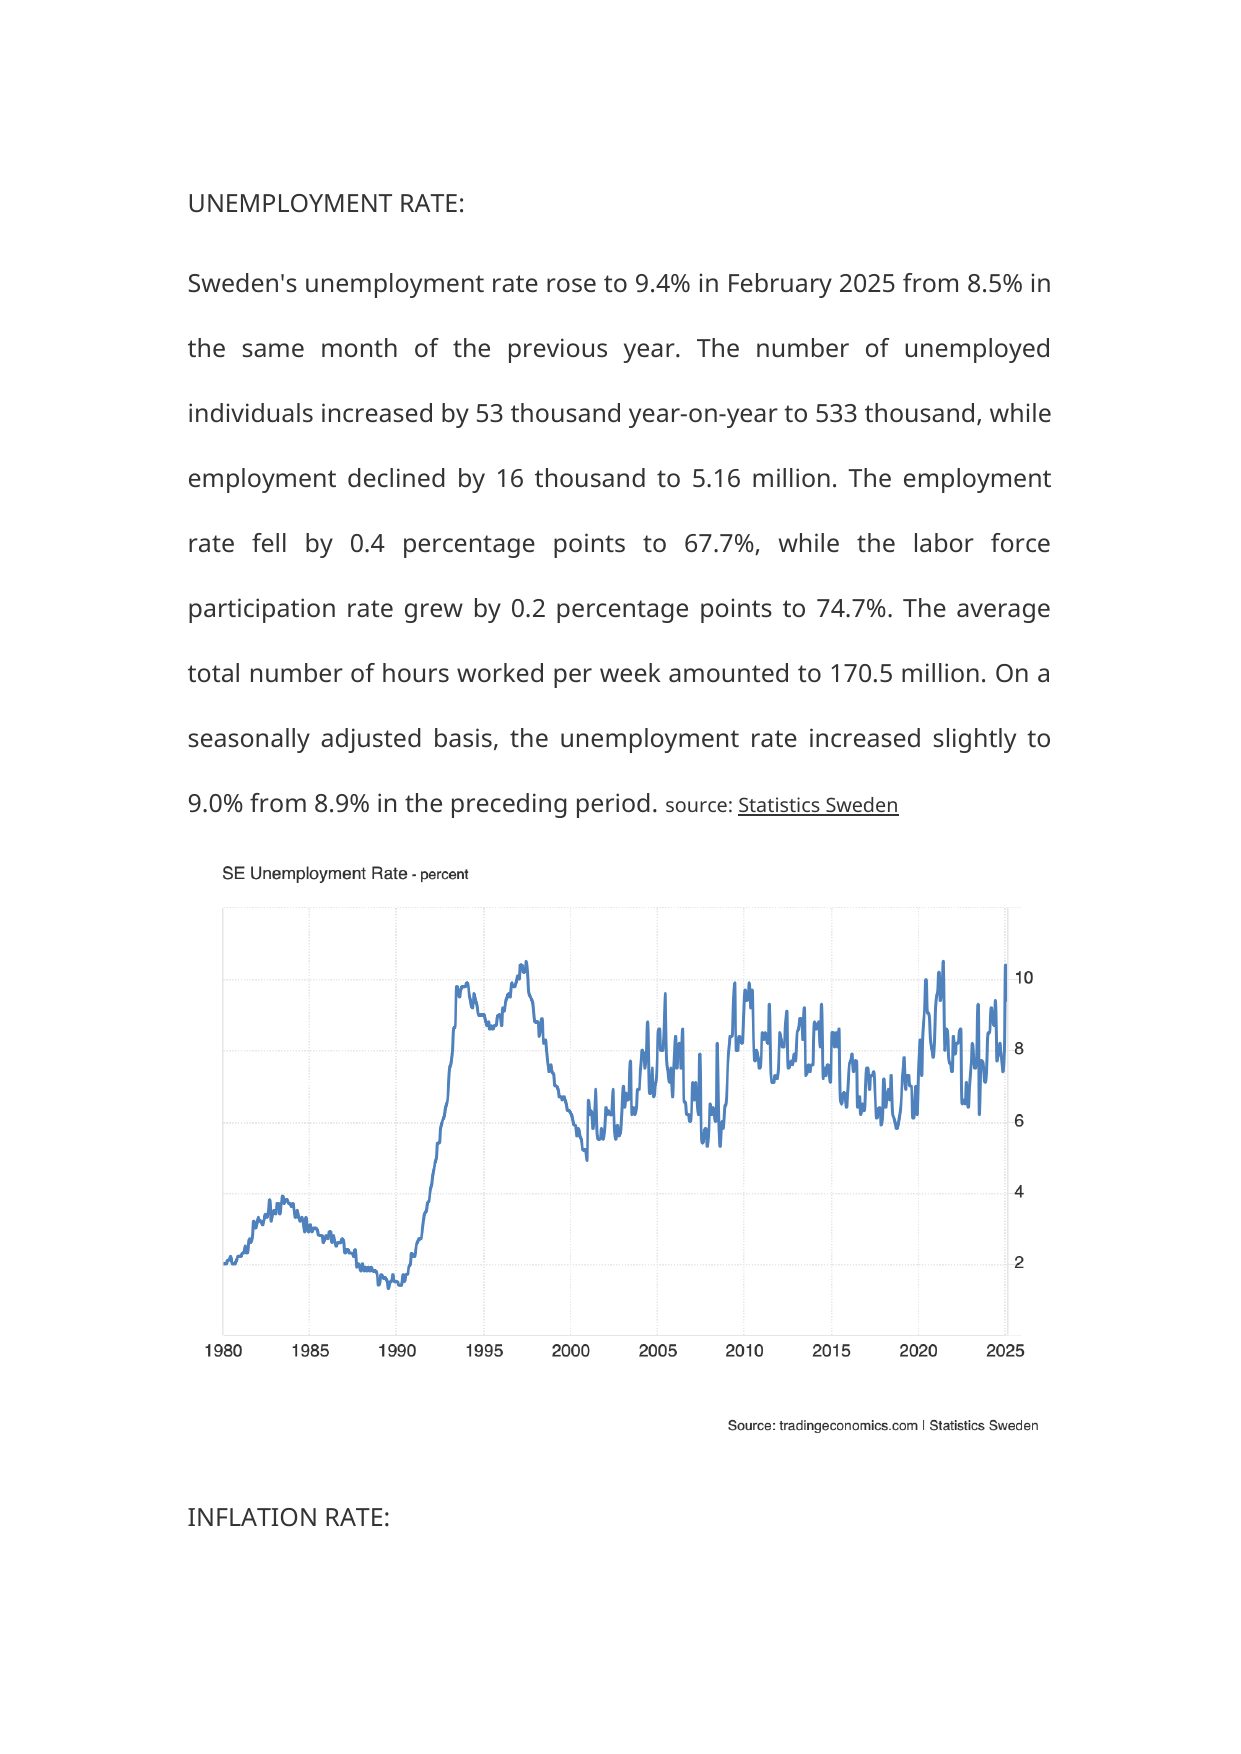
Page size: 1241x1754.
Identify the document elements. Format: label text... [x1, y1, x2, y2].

subtitle Sweden's unemployment rate rose to 9.4% in February 2025 from 8.5% in the same month of the previous year. The number of unemployed individuals increased by 53 thousand year-on-year to 533 thousand, while employment declined by 16 thousand to 5.16 million. The employment rate fell by 0.4 percentage points to 67.7%, while the labor force participation rate grew by 0.2 percentage points to 74.7%. The average total number of hours worked per week amounted to 170.5 million. On a seasonally adjusted basis, the unemployment rate increased slightly to 9.0% from 8.9% in the preceding period. source: Statistics Sweden [187, 250, 1053, 835]
text UNEMPLOYMENT RATE: [187, 170, 1053, 235]
text INFLATION RATE: [187, 1484, 1053, 1549]
picture [187, 851, 1053, 1443]
